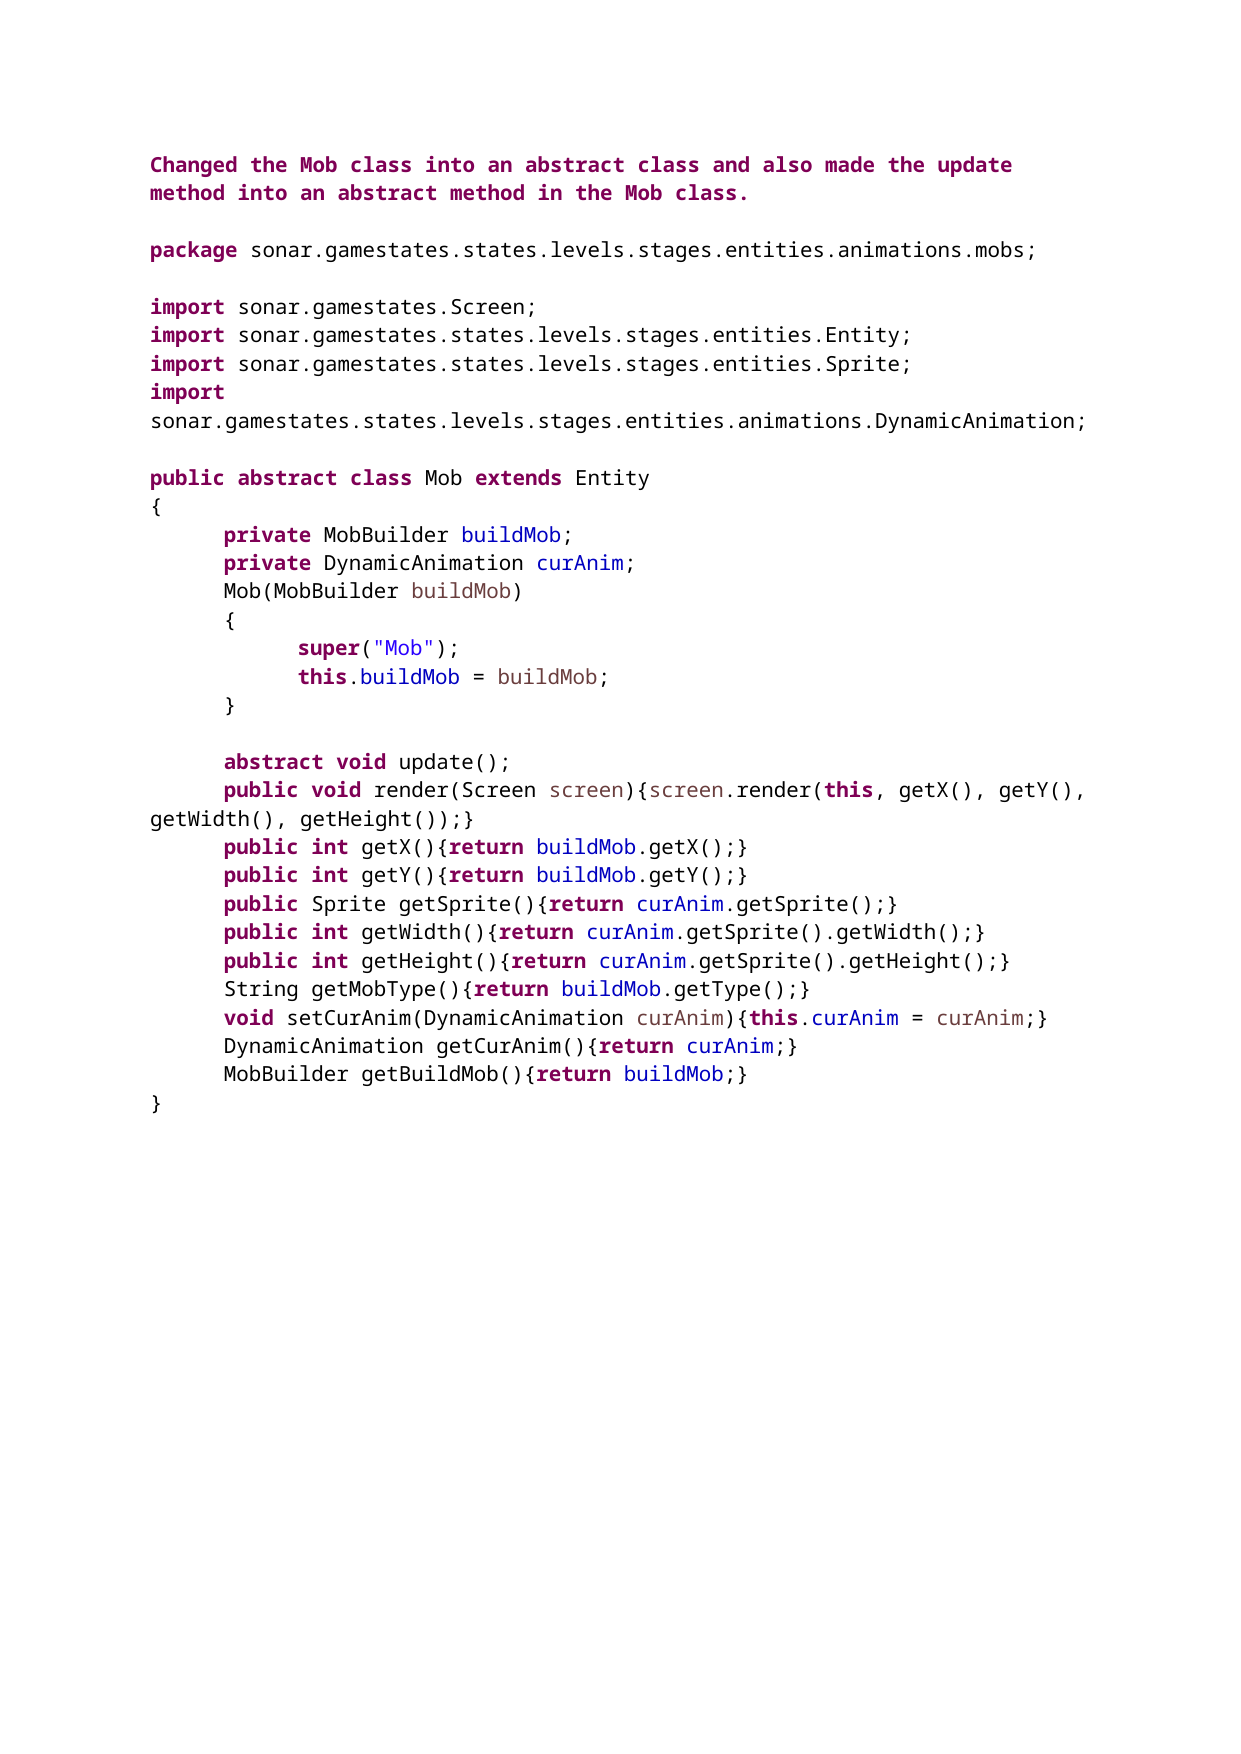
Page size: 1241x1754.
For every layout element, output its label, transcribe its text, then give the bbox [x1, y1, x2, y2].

text public int getHeight(){return curAnim.getSprite().getHeight();} [150, 946, 1090, 974]
text String getMobType(){return buildMob.getType();} [150, 974, 1090, 1003]
text MobBuilder getBuildMob(){return buildMob;} [150, 1059, 1090, 1088]
text super("Mob"); [150, 633, 1090, 662]
text { [150, 491, 1090, 520]
text private DynamicAnimation curAnim; [150, 548, 1090, 577]
text public Sprite getSprite(){return curAnim.getSprite();} [150, 889, 1090, 917]
text Mob(MobBuilder buildMob) [150, 577, 1090, 605]
text public int getWidth(){return curAnim.getSprite().getWidth();} [150, 917, 1090, 946]
text } [150, 690, 1090, 719]
text public int getX(){return buildMob.getX();} [150, 832, 1090, 861]
text import sonar.gamestates.states.levels.stages.entities.animations.DynamicAnimation; [150, 377, 1090, 434]
text } [150, 1088, 1090, 1116]
text public void render(Screen screen){screen.render(this, getX(), getY(), getWidth(), getHeight());} [150, 775, 1090, 832]
text private MobBuilder buildMob; [150, 520, 1090, 548]
text import sonar.gamestates.Screen; [150, 292, 1090, 321]
text import sonar.gamestates.states.levels.stages.entities.Sprite; [150, 349, 1090, 377]
text DynamicAnimation getCurAnim(){return curAnim;} [150, 1031, 1090, 1059]
text this.buildMob = buildMob; [150, 662, 1090, 690]
text import sonar.gamestates.states.levels.stages.entities.Entity; [150, 321, 1090, 349]
text void setCurAnim(DynamicAnimation curAnim){this.curAnim = curAnim;} [150, 1003, 1090, 1031]
text abstract void update(); [150, 747, 1090, 775]
text Changed the Mob class into an abstract class and also made the update method into an abstract method in the Mob class. [150, 150, 1090, 207]
text { [150, 605, 1090, 633]
text package sonar.gamestates.states.levels.stages.entities.animations.mobs; [150, 235, 1090, 264]
text public int getY(){return buildMob.getY();} [150, 861, 1090, 889]
text public abstract class Mob extends Entity [150, 463, 1090, 491]
